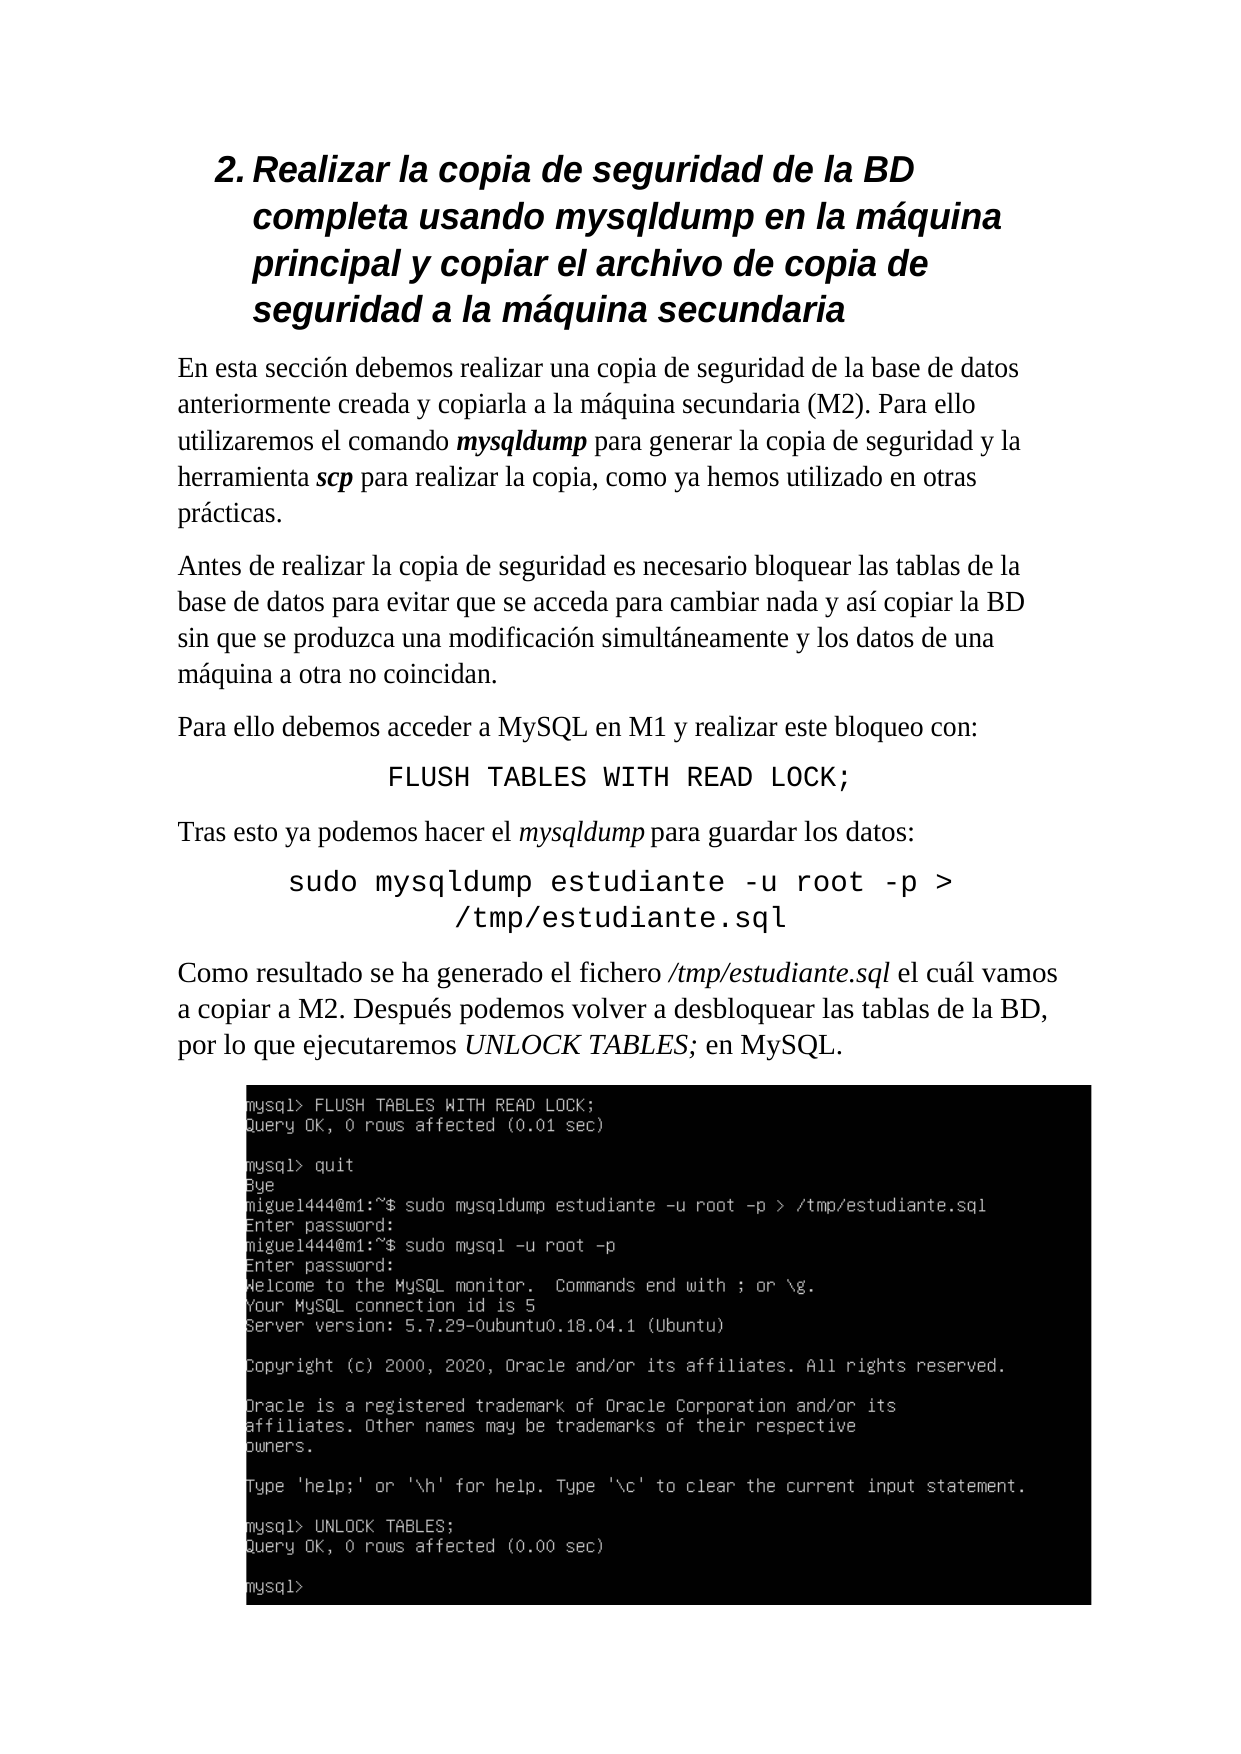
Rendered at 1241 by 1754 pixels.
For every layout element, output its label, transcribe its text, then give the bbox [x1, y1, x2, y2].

text Como resultado se ha generado el fichero /tmp/estudiante.sql el cuál vamos a copiar a M2. Después podemos volver a desbloquear las tablas de la BD, por lo que ejecutaremos UNLOCK TABLES; en MySQL. [177, 955, 1063, 1061]
text En esta sección debemos realizar una copia de seguridad de la base de datos anteriormente creada y copiarla a la máquina secundaria (M2). Para ello utilizaremos el comando mysqldump para generar la copia de seguridad y la herramienta scp para realizar la copia, como ya hemos utilizado en otras prácticas. [177, 351, 1063, 529]
text FLUSH TABLES WITH READ LOCK; [177, 762, 1063, 795]
list Realizar la copia de seguridad de la BD completa usando mysqldump en la máquina principal y copiar el archivo de copia de seguridad a la máquina secundaria [215, 148, 1063, 330]
text Para ello debemos acceder a MySQL en M1 y realizar este bloqueo con: [177, 709, 1063, 743]
text Antes de realizar la copia de seguridad es necesario bloquear las tablas de la base de datos para evitar que se acceda para cambiar nada y así copiar la BD sin que se produzca una modificación simultáneamente y los datos de una máquina a otra no coincidan. [177, 548, 1063, 690]
text Tras esto ya podemos hacer el mysqldump para guardar los datos: [177, 814, 1063, 848]
picture [246, 1085, 1092, 1605]
text sudo mysqldump estudiante -u root -p > /tmp/estudiante.sql [177, 867, 1063, 936]
